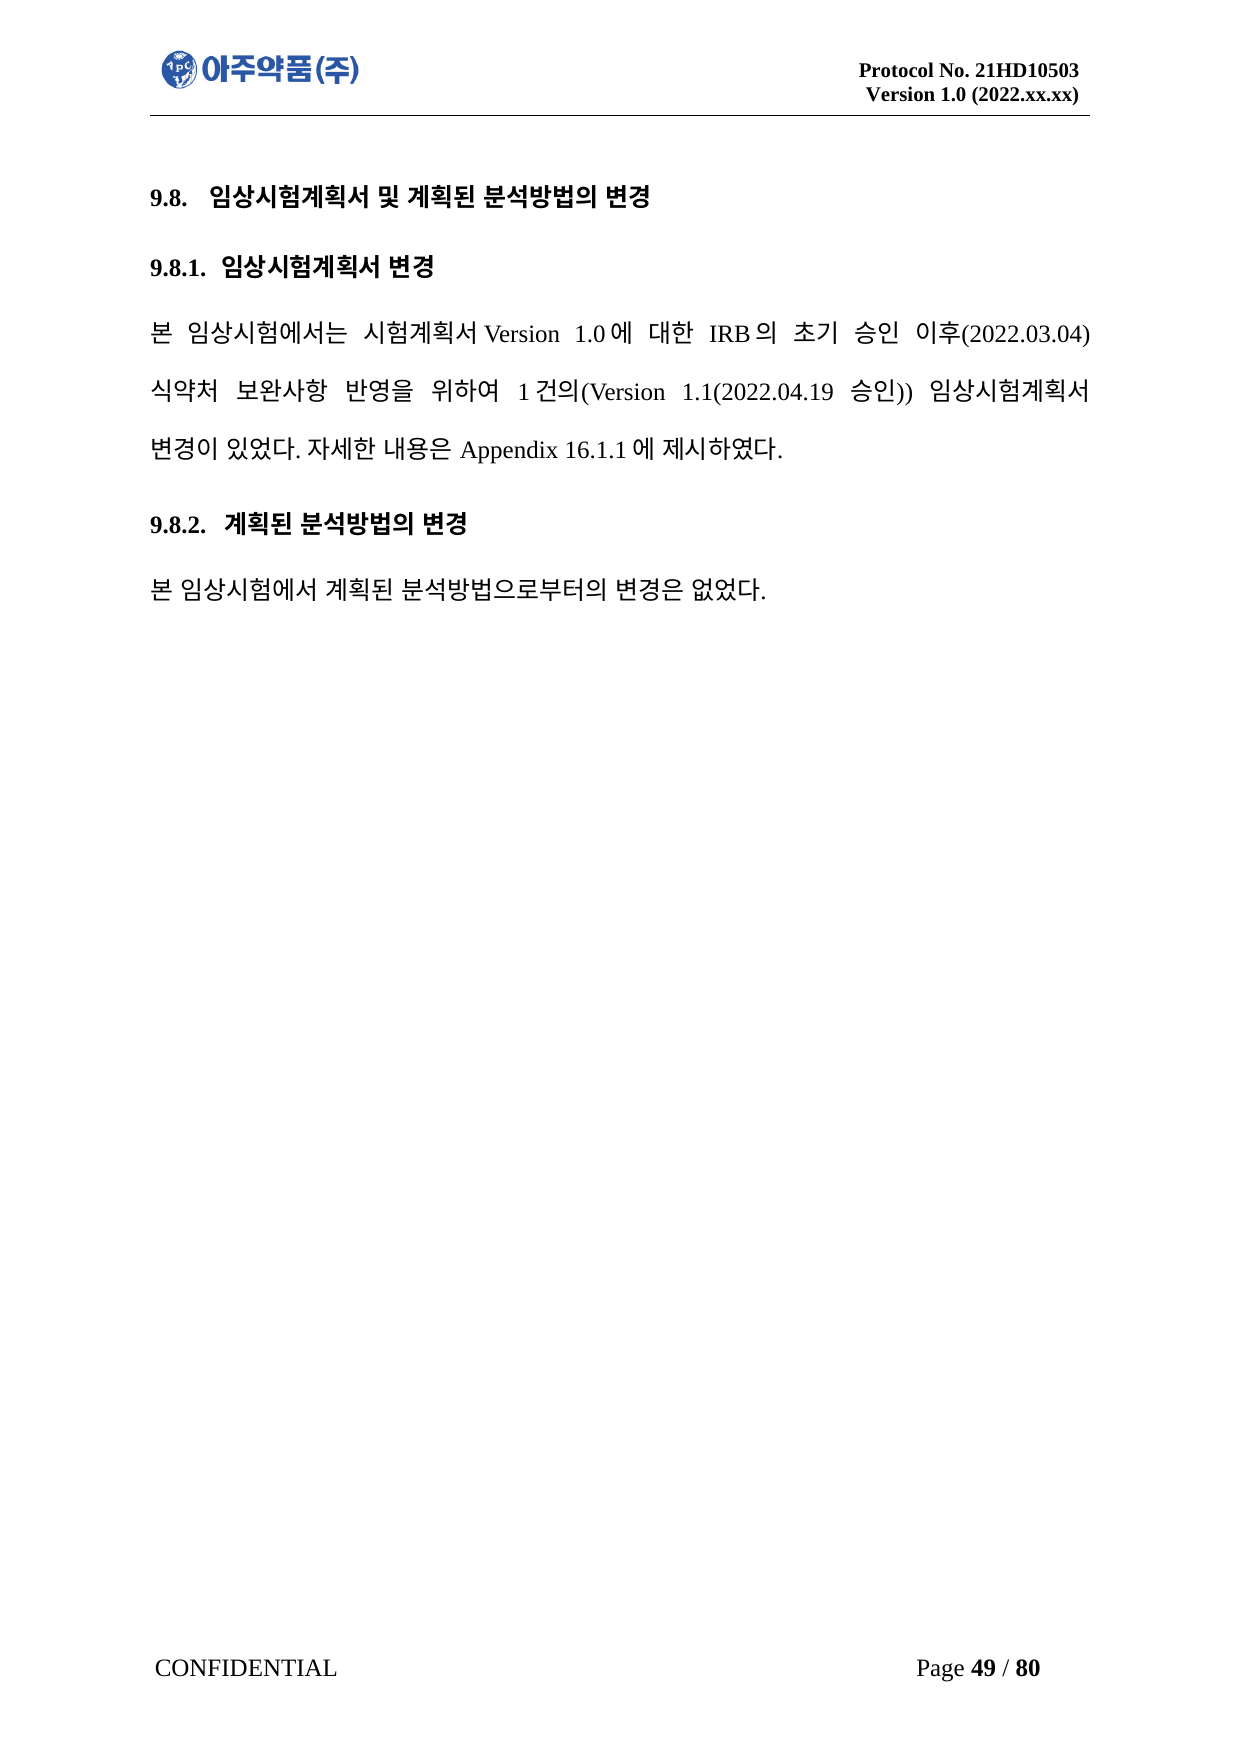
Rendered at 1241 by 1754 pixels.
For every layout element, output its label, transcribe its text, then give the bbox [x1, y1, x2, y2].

text 임상시험계획서 변경 [150, 248, 1090, 284]
picture [151, 41, 370, 98]
text 본 임상시험에서 계획된 분석방법으로부터의 변경은 없었다. [150, 571, 1090, 607]
text 임상시험계획서 및 계획된 분석방법의 변경 [150, 177, 1090, 213]
text 계획된 분석방법의 변경 [150, 504, 1090, 541]
text 본 임상시험에서는 시험계획서Version 1.0에 대한 IRB의 초기 승인 이후(2022.03.04) 식약처 보완사항 반영을 위하여 1건의(Version 1.1(2022.04.19 승인)) 임상시험계획서 변경이 있었다. 자세한 내용은 Appendix 16.1.1에 제시하였다. [150, 314, 1090, 466]
